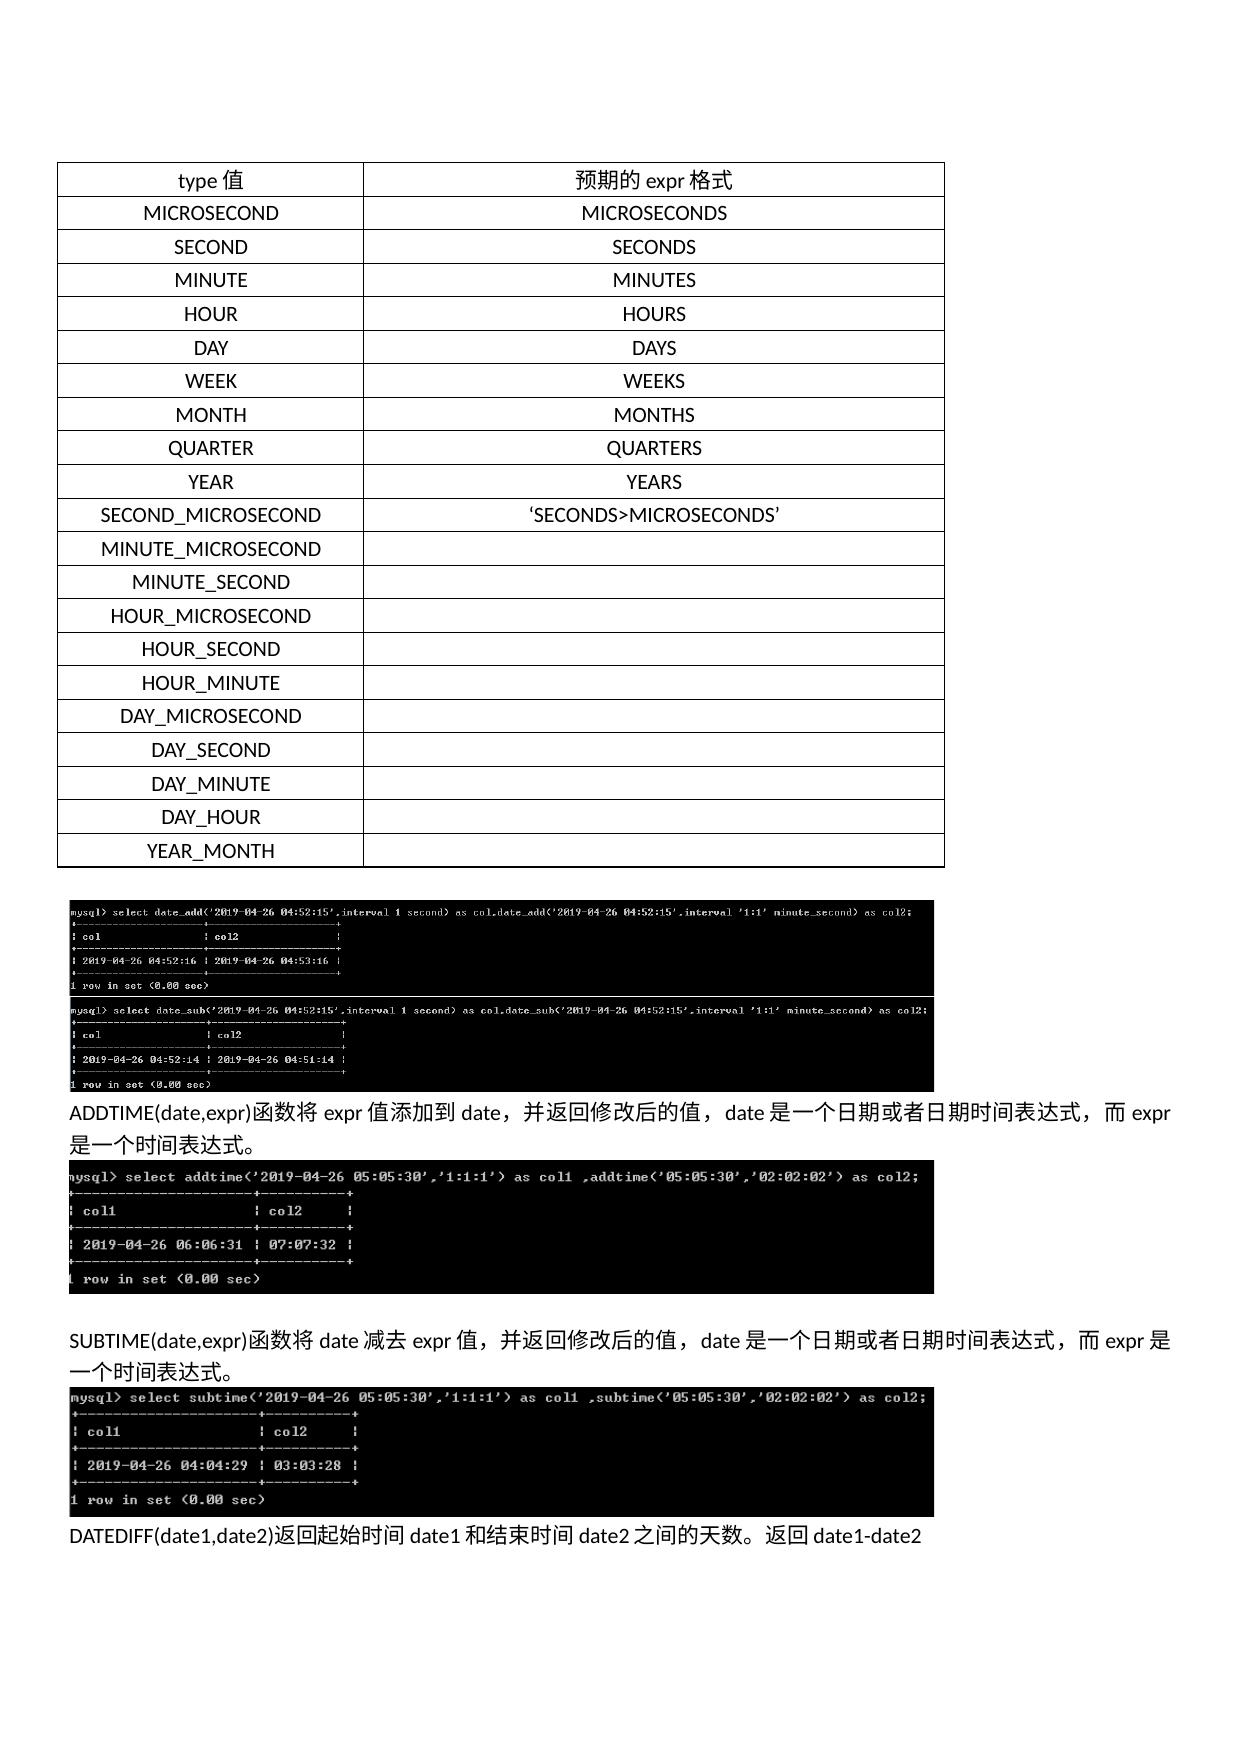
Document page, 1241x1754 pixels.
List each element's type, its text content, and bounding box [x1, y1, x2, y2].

table_header type值 [58, 163, 363, 196]
table_cell WEEK [58, 364, 363, 397]
table_cell DAY_MICROSECOND [58, 700, 363, 732]
table_cell MINUTE_MICROSECOND [58, 532, 363, 564]
picture [69, 997, 935, 1092]
text SUBTIME(date,expr)函数将date减去expr值，并返回修改后的值，date是一个日期或者日期时间表达式，而expr是一个时间表达式。 [69, 1322, 1171, 1387]
table_cell HOURS [364, 297, 944, 330]
table_cell MONTH [58, 398, 363, 430]
table_cell [364, 532, 944, 564]
table_cell SECONDS [364, 230, 944, 263]
table_cell YEARS [364, 465, 944, 497]
table_cell YEAR_MONTH [58, 834, 363, 866]
table_cell [364, 700, 944, 732]
picture [69, 1160, 935, 1294]
table_cell HOUR [58, 297, 363, 330]
table_cell [364, 733, 944, 766]
table_cell DAYS [364, 331, 944, 363]
table_cell DAY_SECOND [58, 733, 363, 766]
table_cell MINUTE_SECOND [58, 566, 363, 598]
table_cell DAY [58, 331, 363, 363]
table_cell WEEKS [364, 364, 944, 397]
table_cell ‘SECONDS>MICROSECONDS’ [364, 499, 944, 531]
table_cell YEAR [58, 465, 363, 497]
table_cell [364, 599, 944, 632]
text DATEDIFF(date1,date2)返回起始时间date1和结束时间date2之间的天数。返回date1-date2 [69, 1517, 1171, 1550]
table_cell [364, 800, 944, 833]
table_cell MICROSECOND [58, 197, 363, 229]
table_cell SECOND [58, 230, 363, 263]
text ADDTIME(date,expr)函数将expr值添加到date，并返回修改后的值，date是一个日期或者日期时间表达式，而expr是一个时间表达式。 [69, 1095, 1171, 1160]
table_cell SECOND_MICROSECOND [58, 499, 363, 531]
table_cell MINUTES [364, 264, 944, 296]
table_cell [364, 666, 944, 699]
table_cell DAY_MINUTE [58, 767, 363, 799]
table_cell [364, 633, 944, 665]
table_cell QUARTERS [364, 431, 944, 464]
table_cell [364, 566, 944, 598]
picture [69, 1387, 935, 1517]
table_cell HOUR_MICROSECOND [58, 599, 363, 632]
table_cell HOUR_SECOND [58, 633, 363, 665]
picture [69, 900, 935, 996]
table_cell HOUR_MINUTE [58, 666, 363, 699]
table_cell QUARTER [58, 431, 363, 464]
table_header 预期的expr格式 [364, 163, 944, 196]
table_cell [364, 767, 944, 799]
table_cell MONTHS [364, 398, 944, 430]
table_cell MICROSECONDS [364, 197, 944, 229]
table_cell DAY_HOUR [58, 800, 363, 833]
table_cell [364, 834, 944, 866]
table_cell MINUTE [58, 264, 363, 296]
